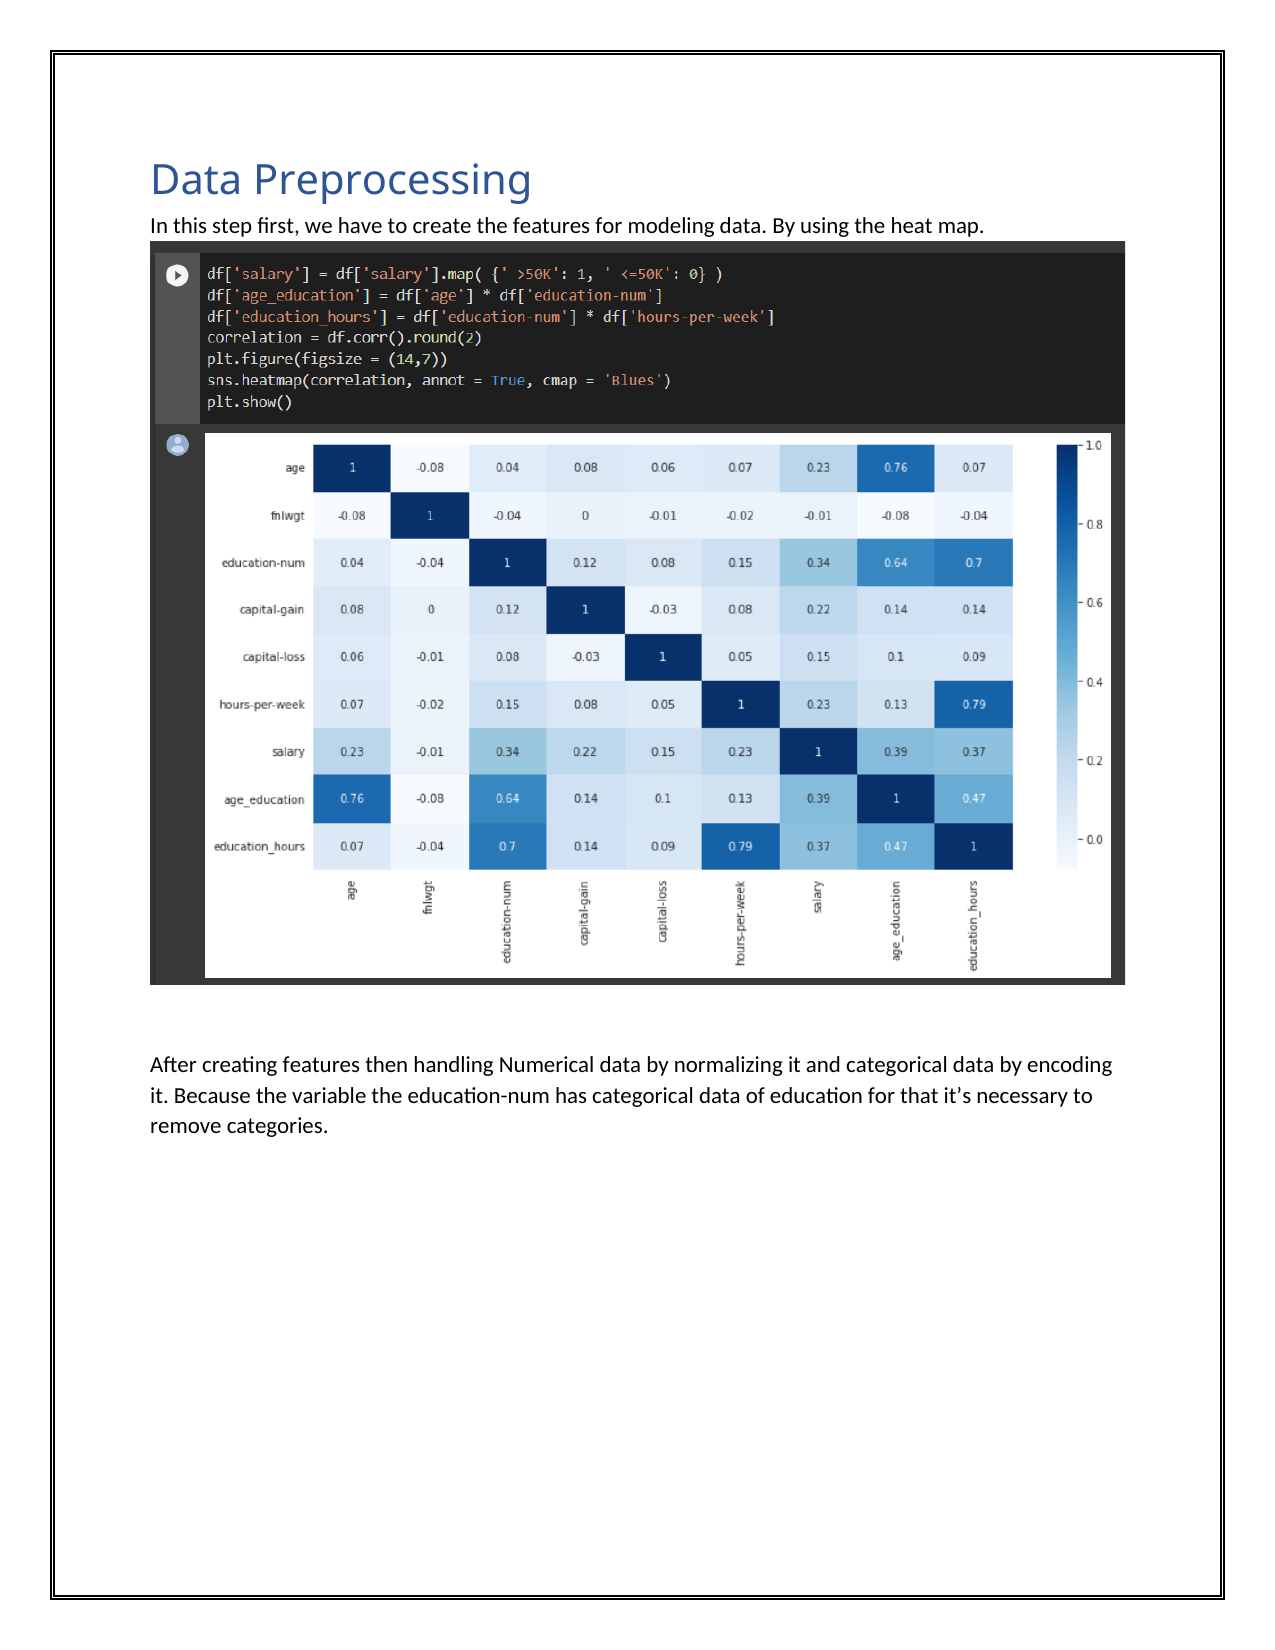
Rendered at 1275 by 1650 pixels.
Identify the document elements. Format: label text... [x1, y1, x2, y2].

text In this step first, we have to create the features for modeling data. By using the heat map. [150, 211, 1125, 241]
subtitle Data Preprocessing [150, 150, 1125, 207]
text After creating features then handling Numerical data by normalizing it and categorical data by encoding it. Because the variable the education-num has categorical data of education for that it’s necessary to remove categories. [150, 1051, 1125, 1139]
picture [150, 241, 1125, 985]
